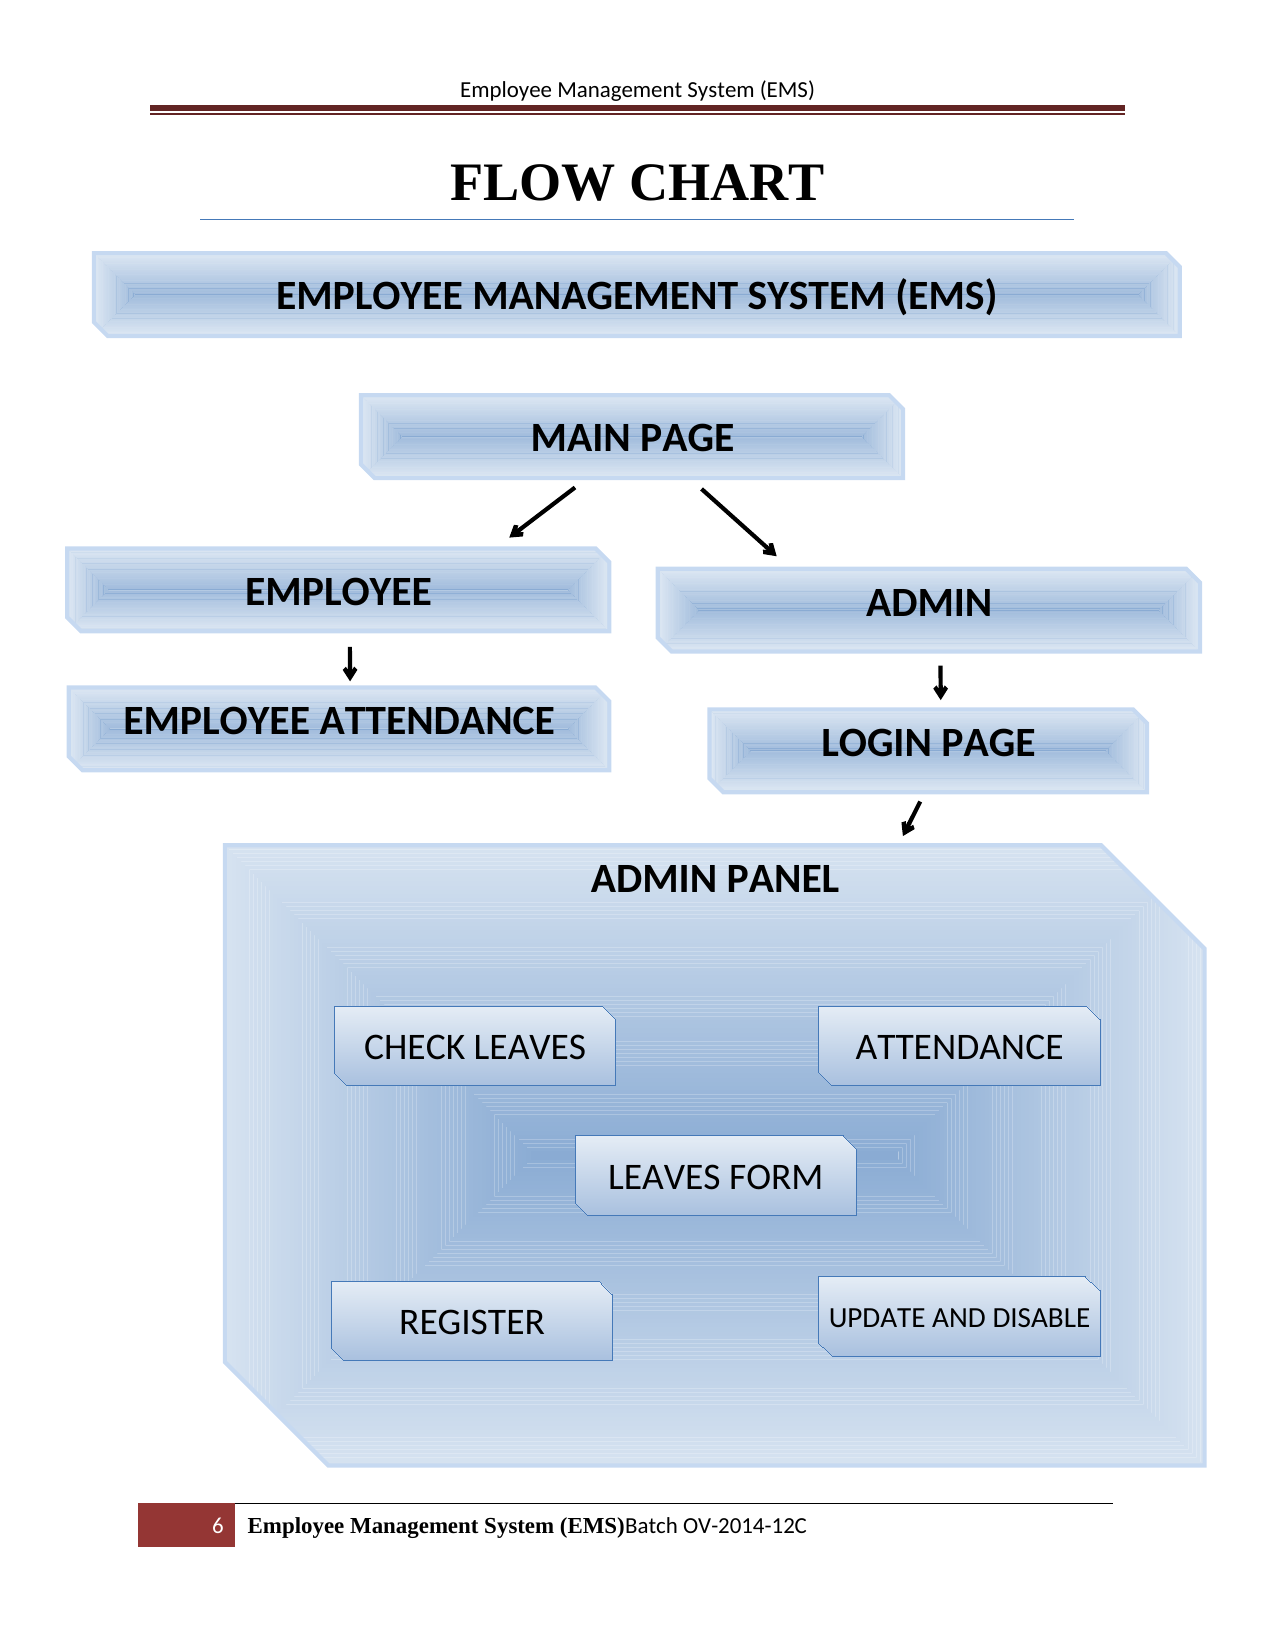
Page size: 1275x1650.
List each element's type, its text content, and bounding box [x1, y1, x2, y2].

text FLOW CHART [150, 150, 1125, 212]
